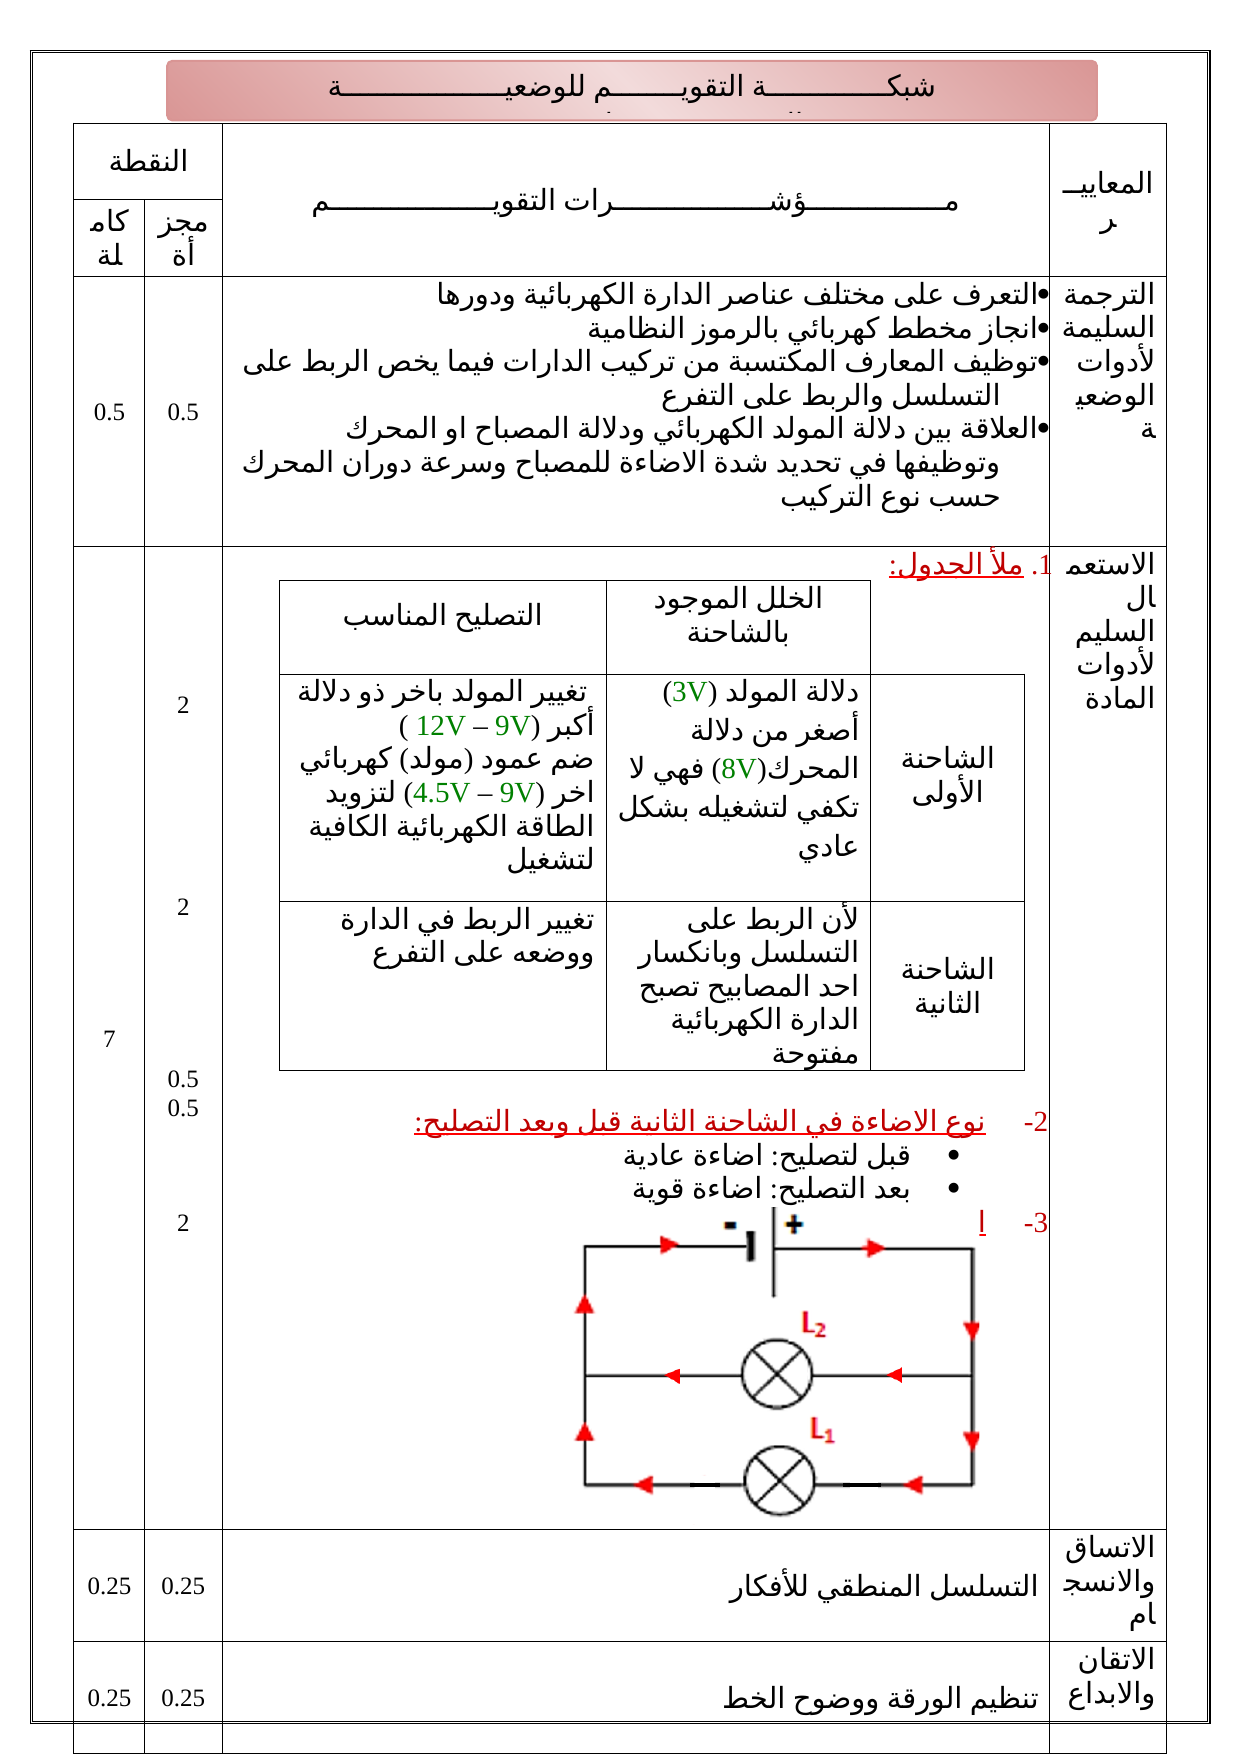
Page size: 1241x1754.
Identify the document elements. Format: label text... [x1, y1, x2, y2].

table_cell كاملة [74, 200, 144, 276]
table_cell الاتساق والانسجام [1050, 1530, 1166, 1641]
table_cell تنظيم الورقة ووضوح الخط [223, 1642, 1049, 1753]
table_cell التعرف على مختلف عناصر الدارة الكهربائية ودورها انجاز مخطط كهربائي بالرموز النظامية توظيف المعارف المكتسبة من تركيب الدارات فيما يخص الربط على التسلسل والربط على التفرع العلاقة بين دلالة المولد الكهربائي ودلالة المصباح او المحرك وتوظيفها في تحديد شدة الاضاءة للمصباح وسرعة دوران المحرك حسب نوع التركيب [223, 277, 1049, 546]
table_header المعاييــر [1050, 124, 1166, 276]
table_cell 2 2 0.5 0.5 2 [145, 547, 222, 1529]
table_cell الاتقان والابداع [1050, 1642, 1166, 1753]
table_cell 0.25 [74, 1642, 144, 1753]
table_cell 0.5 [74, 277, 144, 546]
table_cell مجزأة [145, 200, 222, 276]
table_cell الاستعمال السليم لأدوات المادة [1050, 547, 1166, 1529]
table_header النقطة [74, 124, 222, 199]
picture [568, 1207, 980, 1525]
table_cell 7 [74, 547, 144, 1529]
table_cell 0.25 [145, 1642, 222, 1753]
table_cell 0.25 [74, 1530, 144, 1641]
table_cell 0.5 [145, 277, 222, 546]
table_cell ملأ الجدول: نوع الاضاءة في الشاحنة الثانية قبل وبعد التصليح: قبل لتصليح: اضاءة عادية بعد التصليح: اضاءة قوية المخطط النظامي بعد التصليح: [223, 547, 1049, 1529]
table_header مــــــــــــــــؤشــــــــــــــــــرات التقويـــــــــــــــــــم [223, 124, 1049, 276]
table_cell 0.25 [145, 1530, 222, 1641]
table_cell الترجمة السليمة لأدوات الوضعية [1050, 277, 1166, 546]
table_cell التسلسل المنطقي للأفكار [223, 1530, 1049, 1641]
